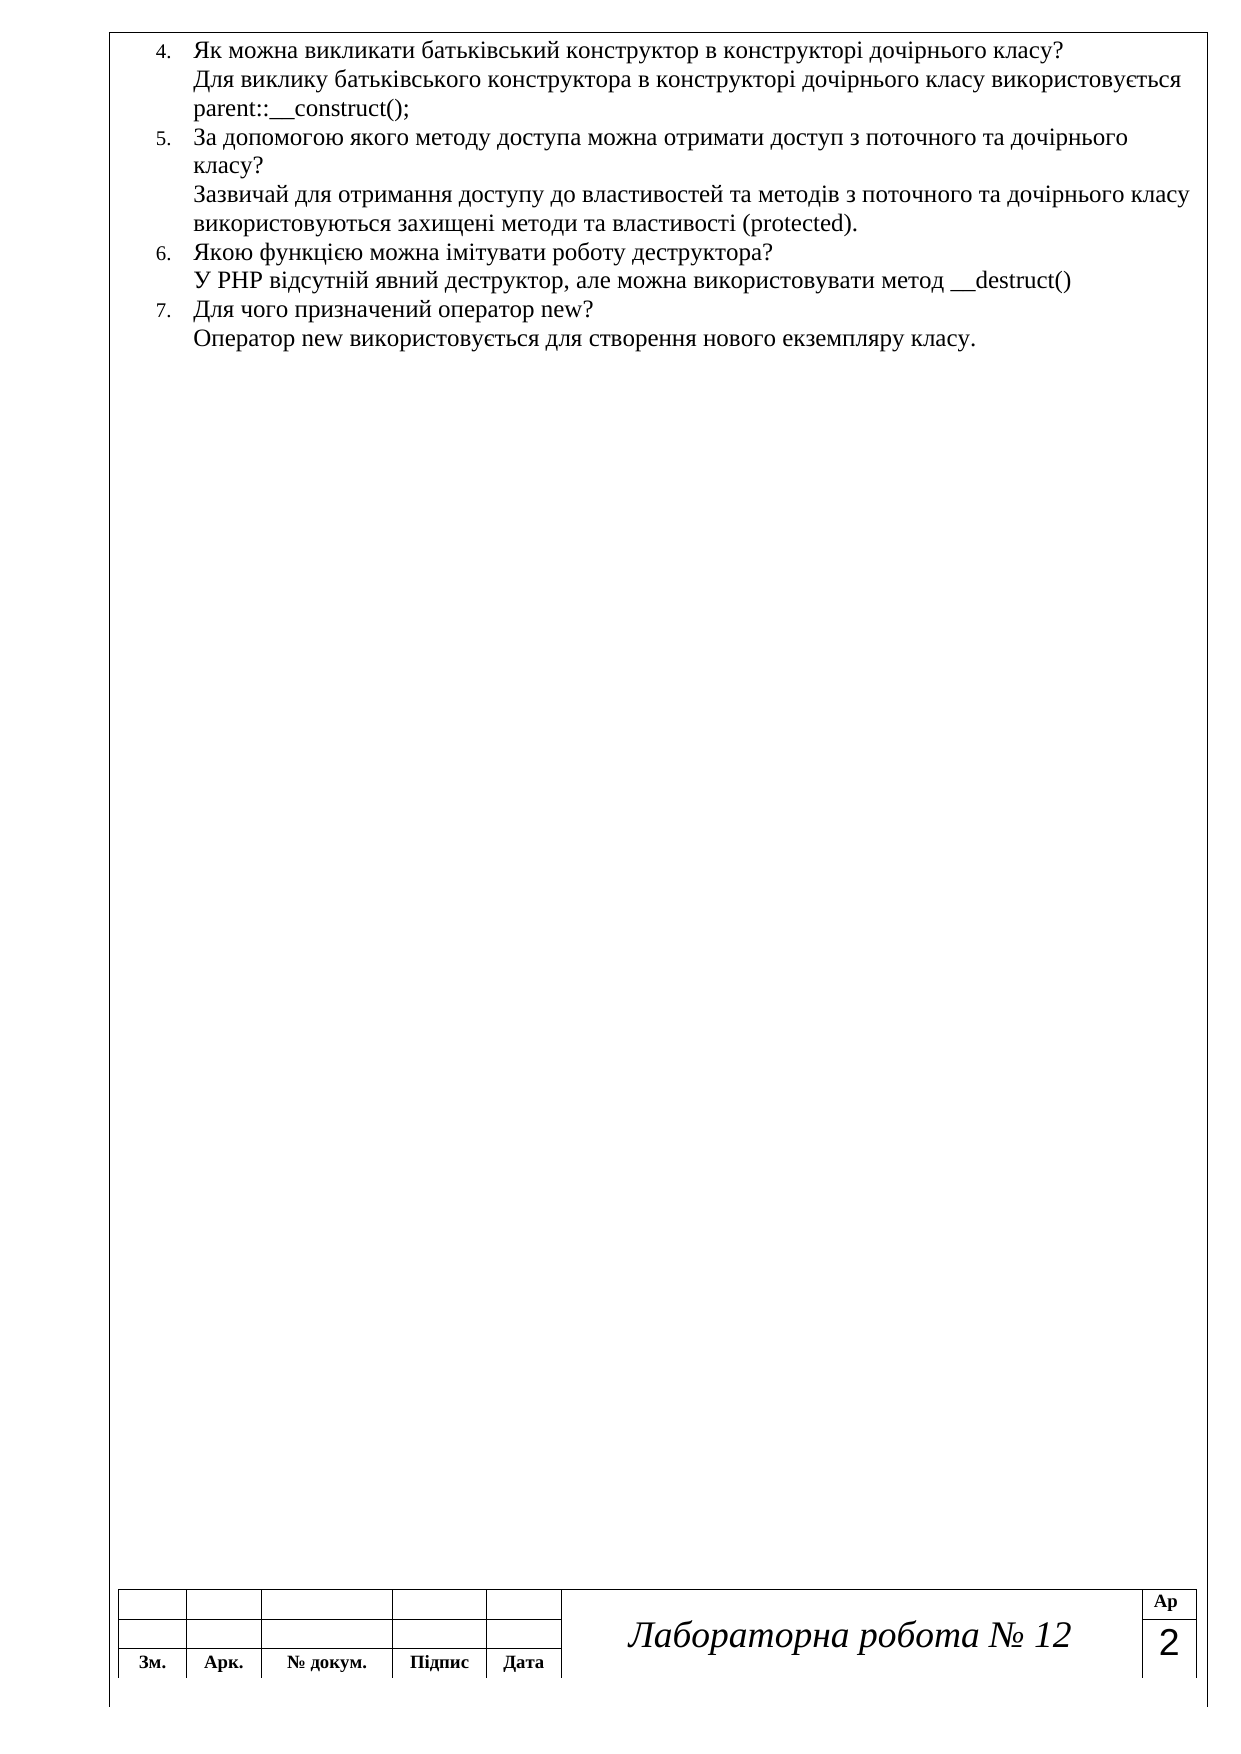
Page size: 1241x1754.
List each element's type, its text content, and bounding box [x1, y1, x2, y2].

list Як можна викликати батьківський конструктор в конструкторі дочірнього класу? [156, 35, 1199, 64]
list У PHP відсутній явний деструктор, але можна використовувати метод __destruct() [193, 265, 1199, 294]
list Оператор new використовується для створення нового екземпляру класу. [193, 323, 1199, 352]
list Якою функцією можна імітувати роботу деструктора? [156, 237, 1199, 265]
list Для чого призначений оператор new? [156, 294, 1199, 323]
list Для виклику батьківського конструктора в конструкторі дочірнього класу використовується parent::__construct(); [193, 64, 1199, 122]
list За допомогою якого методу доступа можна отримати доступ з поточного та дочірнього класу? [156, 122, 1199, 179]
